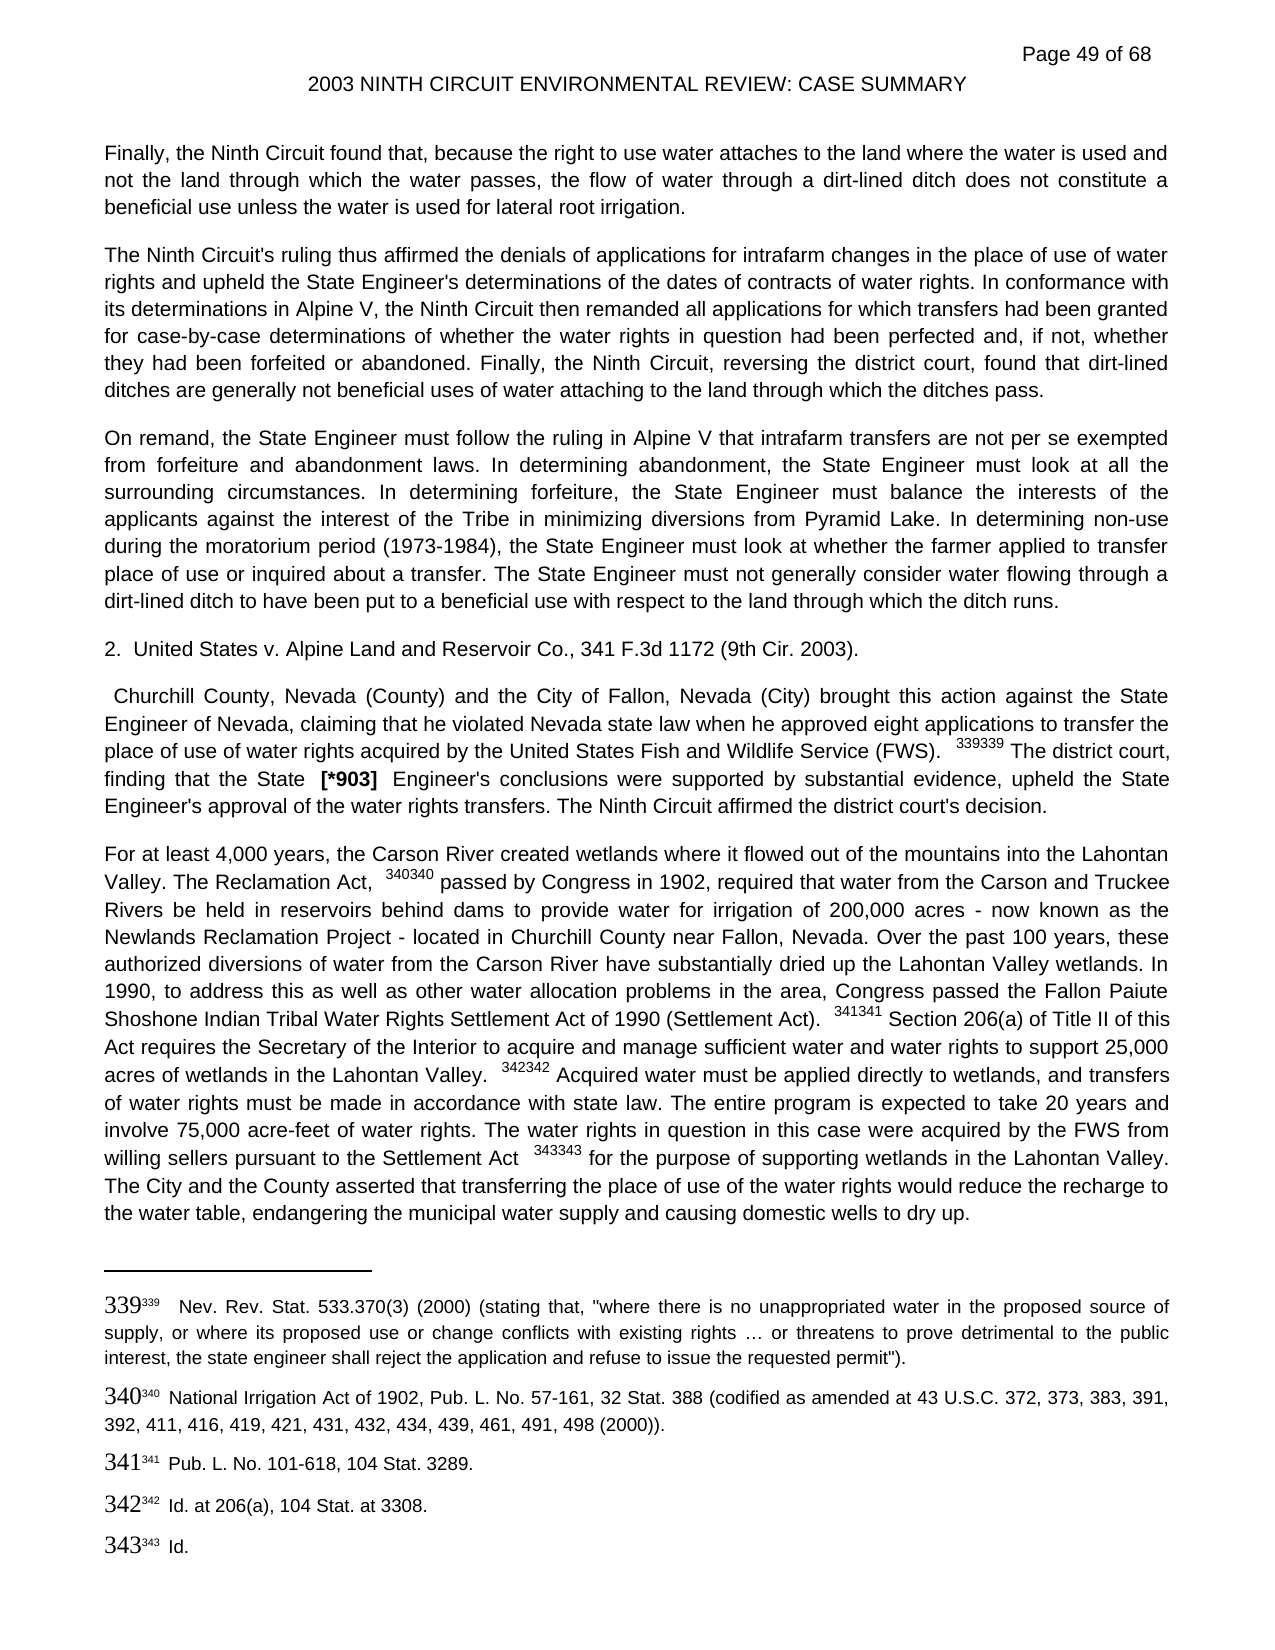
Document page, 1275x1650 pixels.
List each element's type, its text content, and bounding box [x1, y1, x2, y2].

text On remand, the State Engineer must follow the ruling in Alpine V that intrafarm transfers are not per se exempted from forfeiture and abandonment laws. In determining abandonment, the State Engineer must look at all the surrounding circumstances. In determining forfeiture, the State Engineer must balance the interests of the applicants against the interest of the Tribe in minimizing diversions from Pyramid Lake. In determining non-use during the moratorium period (1973-1984), the State Engineer must look at whether the farmer applied to transfer place of use or inquired about a transfer. The State Engineer must not generally consider water flowing through a dirt-lined ditch to have been put to a beneficial use with respect to the land through which the ditch runs. [104, 423, 1171, 612]
text Finally, the Ninth Circuit found that, because the right to use water attaches to the land where the water is used and not the land through which the water passes, the flow of water through a dirt-lined ditch does not constitute a beneficial use unless the water is used for lateral root irrigation. [104, 137, 1171, 219]
text The Ninth Circuit's ruling thus affirmed the denials of applications for intrafarm changes in the place of use of water rights and upheld the State Engineer's determinations of the dates of contracts of water rights. In conformance with its determinations in Alpine V, the Ninth Circuit then remanded all applications for which transfers had been granted for case-by-case determinations of whether the water rights in question had been perfected and, if not, whether they had been forfeited or abandoned. Finally, the Ninth Circuit, reversing the district court, found that dirt-lined ditches are generally not beneficial uses of water attaching to the land through which the ditches pass. [104, 239, 1171, 402]
text Churchill County, Nevada (County) and the City of Fallon, Nevada (City) brought this action against the State Engineer of Nevada, claiming that he violated Nevada state law when he approved eight applications to transfer the place of use of water rights acquired by the United States Fish and Wildlife Service (FWS). 339 The district court, finding that the State [*903] Engineer's conclusions were supported by substantial evidence, upheld the State Engineer's approval of the water rights transfers. The Ninth Circuit affirmed the district court's decision. [104, 681, 1171, 818]
text 2. United States v. Alpine Land and Reservoir Co., 341 F.3d 1172 (9th Cir. 2003). [104, 633, 1171, 660]
text For at least 4,000 years, the Carson River created wetlands where it flowed out of the mountains into the Lahontan Valley. The Reclamation Act, 340 passed by Congress in 1902, required that water from the Carson and Truckee Rivers be held in reservoirs behind dams to provide water for irrigation of 200,000 acres - now known as the Newlands Reclamation Project - located in Churchill County near Fallon, Nevada. Over the past 100 years, these authorized diversions of water from the Carson River have substantially dried up the Lahontan Valley wetlands. In 1990, to address this as well as other water allocation problems in the area, Congress passed the Fallon Paiute Shoshone Indian Tribal Water Rights Settlement Act of 1990 (Settlement Act). 341 Section 206(a) of Title II of this Act requires the Secretary of the Interior to acquire and manage sufficient water and water rights to support 25,000 acres of wetlands in the Lahontan Valley. 342 Acquired water must be applied directly to wetlands, and transfers of water rights must be made in accordance with state law. The entire program is expected to take 20 years and involve 75,000 acre-feet of water rights. The water rights in question in this case were acquired by the FWS from willing sellers pursuant to the Settlement Act 343 for the purpose of supporting wetlands in the Lahontan Valley. The City and the County asserted that transferring the place of use of the water rights would reduce the recharge to the water table, endangering the municipal water supply and causing domestic wells to dry up. [104, 839, 1171, 1225]
